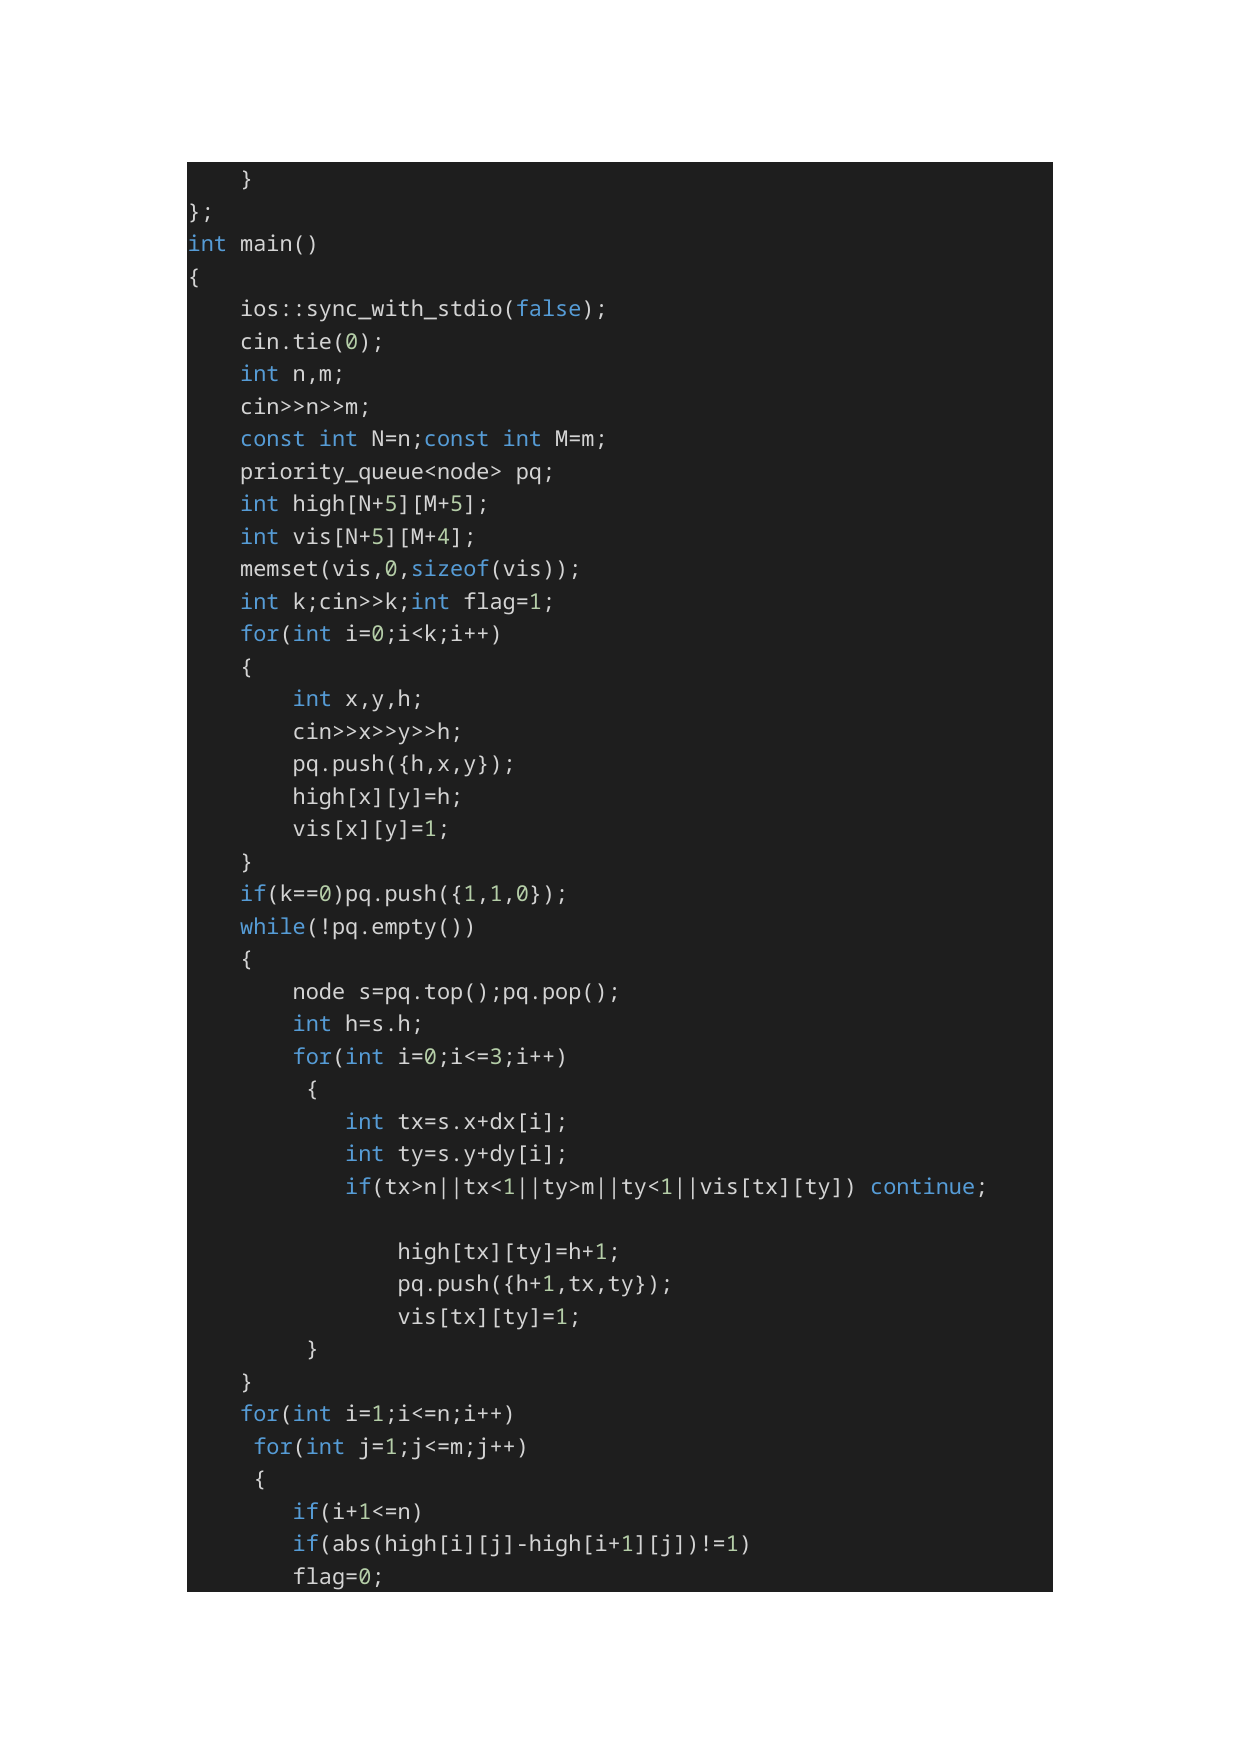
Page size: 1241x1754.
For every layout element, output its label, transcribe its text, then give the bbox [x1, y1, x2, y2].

text } [187, 162, 1053, 194]
text { [187, 259, 1053, 292]
text int k;cin>>k;int flag=1; [187, 584, 1053, 617]
text } [187, 844, 1053, 877]
text { [187, 1462, 1053, 1494]
text int ty=s.y+dy[i]; [187, 1137, 1053, 1169]
text cin.tie(0); [187, 324, 1053, 357]
text const int N=n;const int M=m; [187, 422, 1053, 454]
text int h=s.h; [187, 1007, 1053, 1039]
text for(int i=0;i<=3;i++) [187, 1039, 1053, 1072]
text int high[N+5][M+5]; [187, 487, 1053, 519]
text { [187, 1072, 1053, 1104]
text high[tx][ty]=h+1; [187, 1234, 1053, 1267]
text } [187, 1332, 1053, 1364]
text priority_queue<node> pq; [187, 454, 1053, 487]
text int n,m; [187, 357, 1053, 389]
text pq.push({h,x,y}); [187, 747, 1053, 779]
text int tx=s.x+dx[i]; [187, 1104, 1053, 1137]
text cin>>x>>y>>h; [187, 714, 1053, 747]
text node s=pq.top();pq.pop(); [187, 974, 1053, 1007]
text for(int i=0;i<k;i++) [187, 617, 1053, 649]
text vis[x][y]=1; [187, 812, 1053, 844]
text vis[tx][ty]=1; [187, 1299, 1053, 1332]
text high[x][y]=h; [187, 779, 1053, 812]
text for(int j=1;j<=m;j++) [187, 1429, 1053, 1462]
text if(i+1<=n) [187, 1494, 1053, 1527]
text { [187, 649, 1053, 682]
text int main() [187, 227, 1053, 259]
text int vis[N+5][M+4]; [187, 519, 1053, 552]
text if(tx>n||tx<1||ty>m||ty<1||vis[tx][ty]) continue; [187, 1169, 1053, 1202]
text }; [187, 194, 1053, 227]
text while(!pq.empty()) [187, 909, 1053, 942]
text { [187, 942, 1053, 974]
text } [187, 1364, 1053, 1397]
text for(int i=1;i<=n;i++) [187, 1397, 1053, 1429]
text ios::sync_with_stdio(false); [187, 292, 1053, 324]
text if(abs(high[i][j]-high[i+1][j])!=1) [187, 1527, 1053, 1559]
text cin>>n>>m; [187, 389, 1053, 422]
text if(k==0)pq.push({1,1,0}); [187, 877, 1053, 909]
text memset(vis,0,sizeof(vis)); [187, 552, 1053, 584]
text flag=0; [187, 1559, 1053, 1592]
text pq.push({h+1,tx,ty}); [187, 1267, 1053, 1299]
text int x,y,h; [187, 682, 1053, 714]
